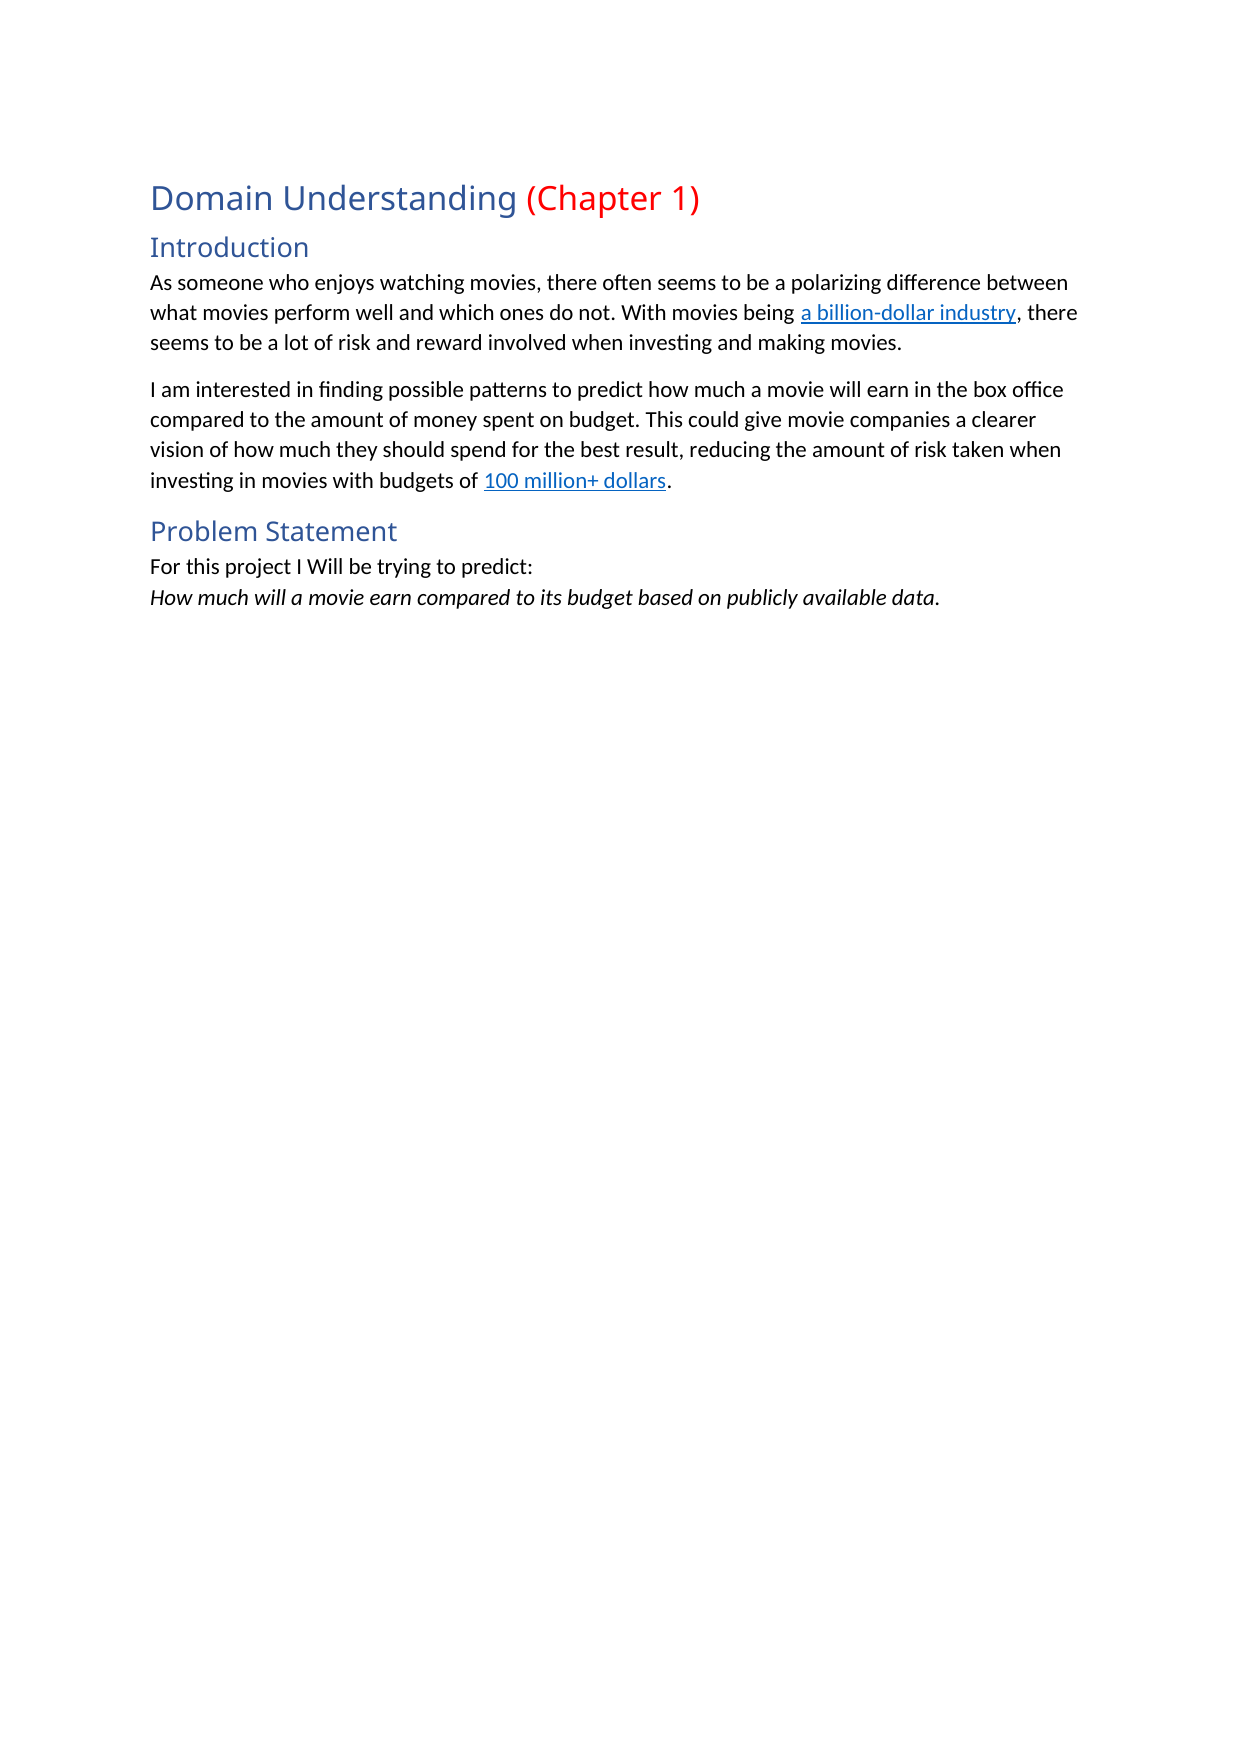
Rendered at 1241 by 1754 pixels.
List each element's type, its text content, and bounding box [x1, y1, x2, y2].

subtitle Domain Understanding (Chapter 1) [150, 175, 1090, 220]
text For this project I Will be trying to predict: [150, 552, 1090, 581]
subtitle Problem Statement [150, 513, 1090, 549]
subtitle Introduction [150, 228, 1090, 265]
text As someone who enjoys watching movies, there often seems to be a polarizing difference between what movies perform well and which ones do not. With movies being a billion-dollar industry, there seems to be a lot of risk and reward involved when investing and making movies. [150, 268, 1090, 356]
text I am interested in finding possible patterns to predict how much a movie will earn in the box office compared to the amount of money spent on budget. This could give movie companies a clearer vision of how much they should spend for the best result, reducing the amount of risk taken when investing in movies with budgets of 100 million+ dollars. [150, 375, 1090, 494]
text How much will a movie earn compared to its budget based on publicly available data. [150, 583, 1090, 611]
